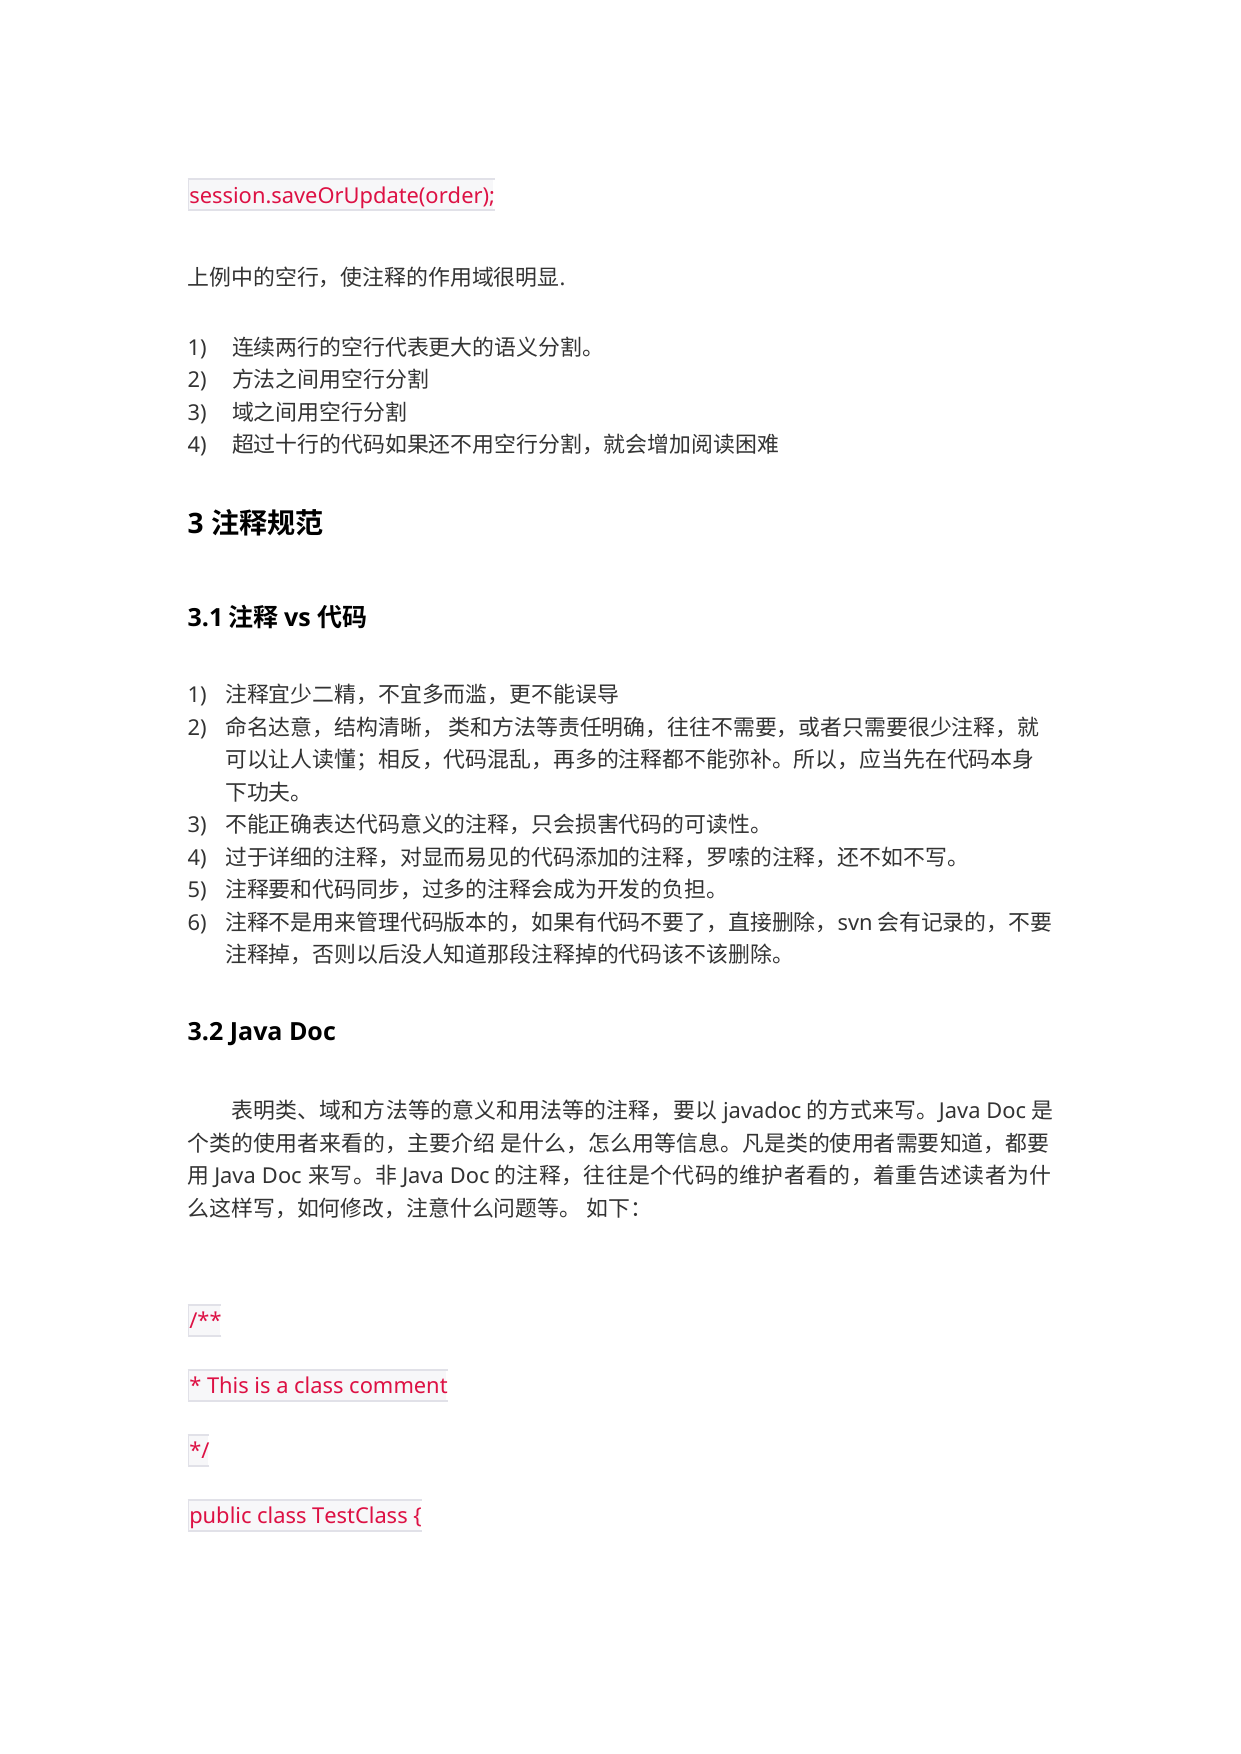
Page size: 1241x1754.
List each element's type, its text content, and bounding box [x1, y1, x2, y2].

text session.saveOrUpdate(order); 上例中的空行，使注释的作用域很明显. [187, 162, 1053, 292]
list 超过十行的代码如果还不用空行分割，就会增加阅读困难 [187, 427, 1053, 459]
list 不能正确表达代码意义的注释，只会损害代码的可读性。 [187, 807, 1053, 839]
list 注释要和代码同步，过多的注释会成为开发的负担。 [187, 872, 1053, 904]
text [187, 1093, 1053, 1548]
list 过于详细的注释，对显而易见的代码添加的注释，罗嗦的注释，还不如不写。 [187, 839, 1053, 872]
list 注释宜少二精，不宜多而滥，更不能误导 [187, 677, 1053, 709]
list 域之间用空行分割 [187, 394, 1053, 427]
subtitle 3.2 Java Doc [187, 999, 1053, 1064]
subtitle 3.1注释 vs 代码 [187, 583, 1053, 648]
subtitle 3 注释规范 [187, 489, 1053, 554]
list 命名达意，结构清晰， 类和方法等责任明确，往往不需要，或者只需要很少注释，就可以让人读懂；相反，代码混乱，再多的注释都不能弥补。所以，应当先在代码本身下功夫。 [187, 709, 1053, 807]
list 注释不是用来管理代码版本的，如果有代码不要了，直接删除，svn会有记录的，不要注释掉，否则以后没人知道那段注释掉的代码该不该删除。 [187, 904, 1053, 969]
list 连续两行的空行代表更大的语义分割。 [187, 329, 1053, 362]
list 方法之间用空行分割 [187, 362, 1053, 394]
